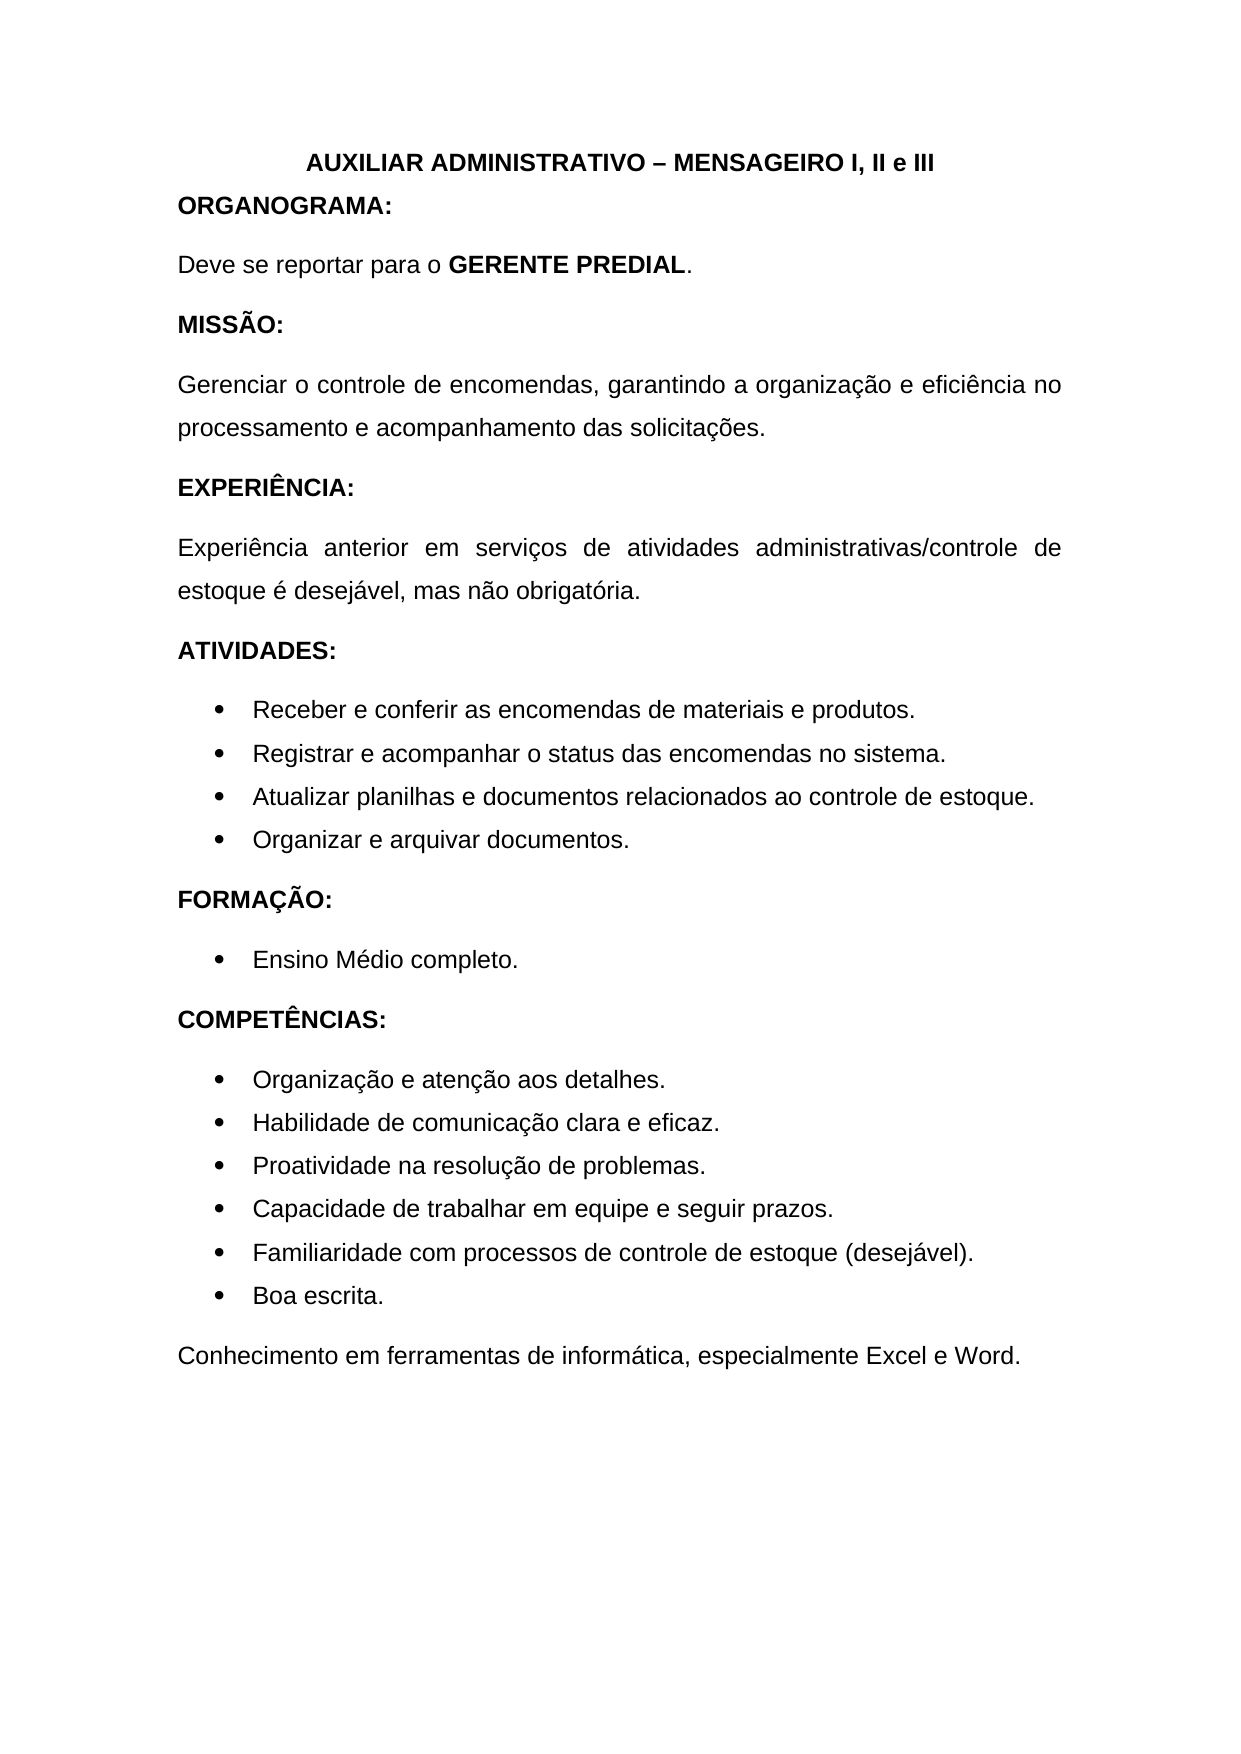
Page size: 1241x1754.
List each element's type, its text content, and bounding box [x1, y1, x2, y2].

text Experiência anterior em serviços de atividades administrativas/controle de estoque é desejável, mas não obrigatória. [177, 533, 1063, 605]
list Habilidade de comunicação clara e eficaz. [215, 1108, 1063, 1137]
list Boa escrita. [215, 1281, 1063, 1309]
text ORGANOGRAMA: [177, 191, 1063, 219]
text FORMAÇÃO: [177, 885, 1063, 914]
list Atualizar planilhas e documentos relacionados ao controle de estoque. [215, 782, 1063, 811]
text EXPERIÊNCIA: [177, 473, 1063, 502]
text COMPETÊNCIAS: [177, 1005, 1063, 1033]
list Familiaridade com processos de controle de estoque (desejável). [215, 1237, 1063, 1266]
list Ensino Médio completo. [215, 945, 1063, 974]
text Conhecimento em ferramentas de informática, especialmente Excel e Word. [177, 1341, 1063, 1369]
text MISSÃO: [177, 310, 1063, 339]
list Registrar e acompanhar o status das encomendas no sistema. [215, 739, 1063, 768]
text Deve se reportar para o GERENTE PREDIAL. [177, 251, 1063, 279]
subtitle AUXILIAR ADMINISTRATIVO – MENSAGEIRO I, II e III [177, 148, 1063, 176]
list Proatividade na resolução de problemas. [215, 1151, 1063, 1180]
text Gerenciar o controle de encomendas, garantindo a organização e eficiência no processamento e acompanhamento das solicitações. [177, 370, 1063, 442]
list Receber e conferir as encomendas de materiais e produtos. [215, 696, 1063, 724]
list Capacidade de trabalhar em equipe e seguir prazos. [215, 1194, 1063, 1223]
list Organização e atenção aos detalhes. [215, 1064, 1063, 1093]
text ATIVIDADES: [177, 636, 1063, 664]
list Organizar e arquivar documentos. [215, 825, 1063, 854]
